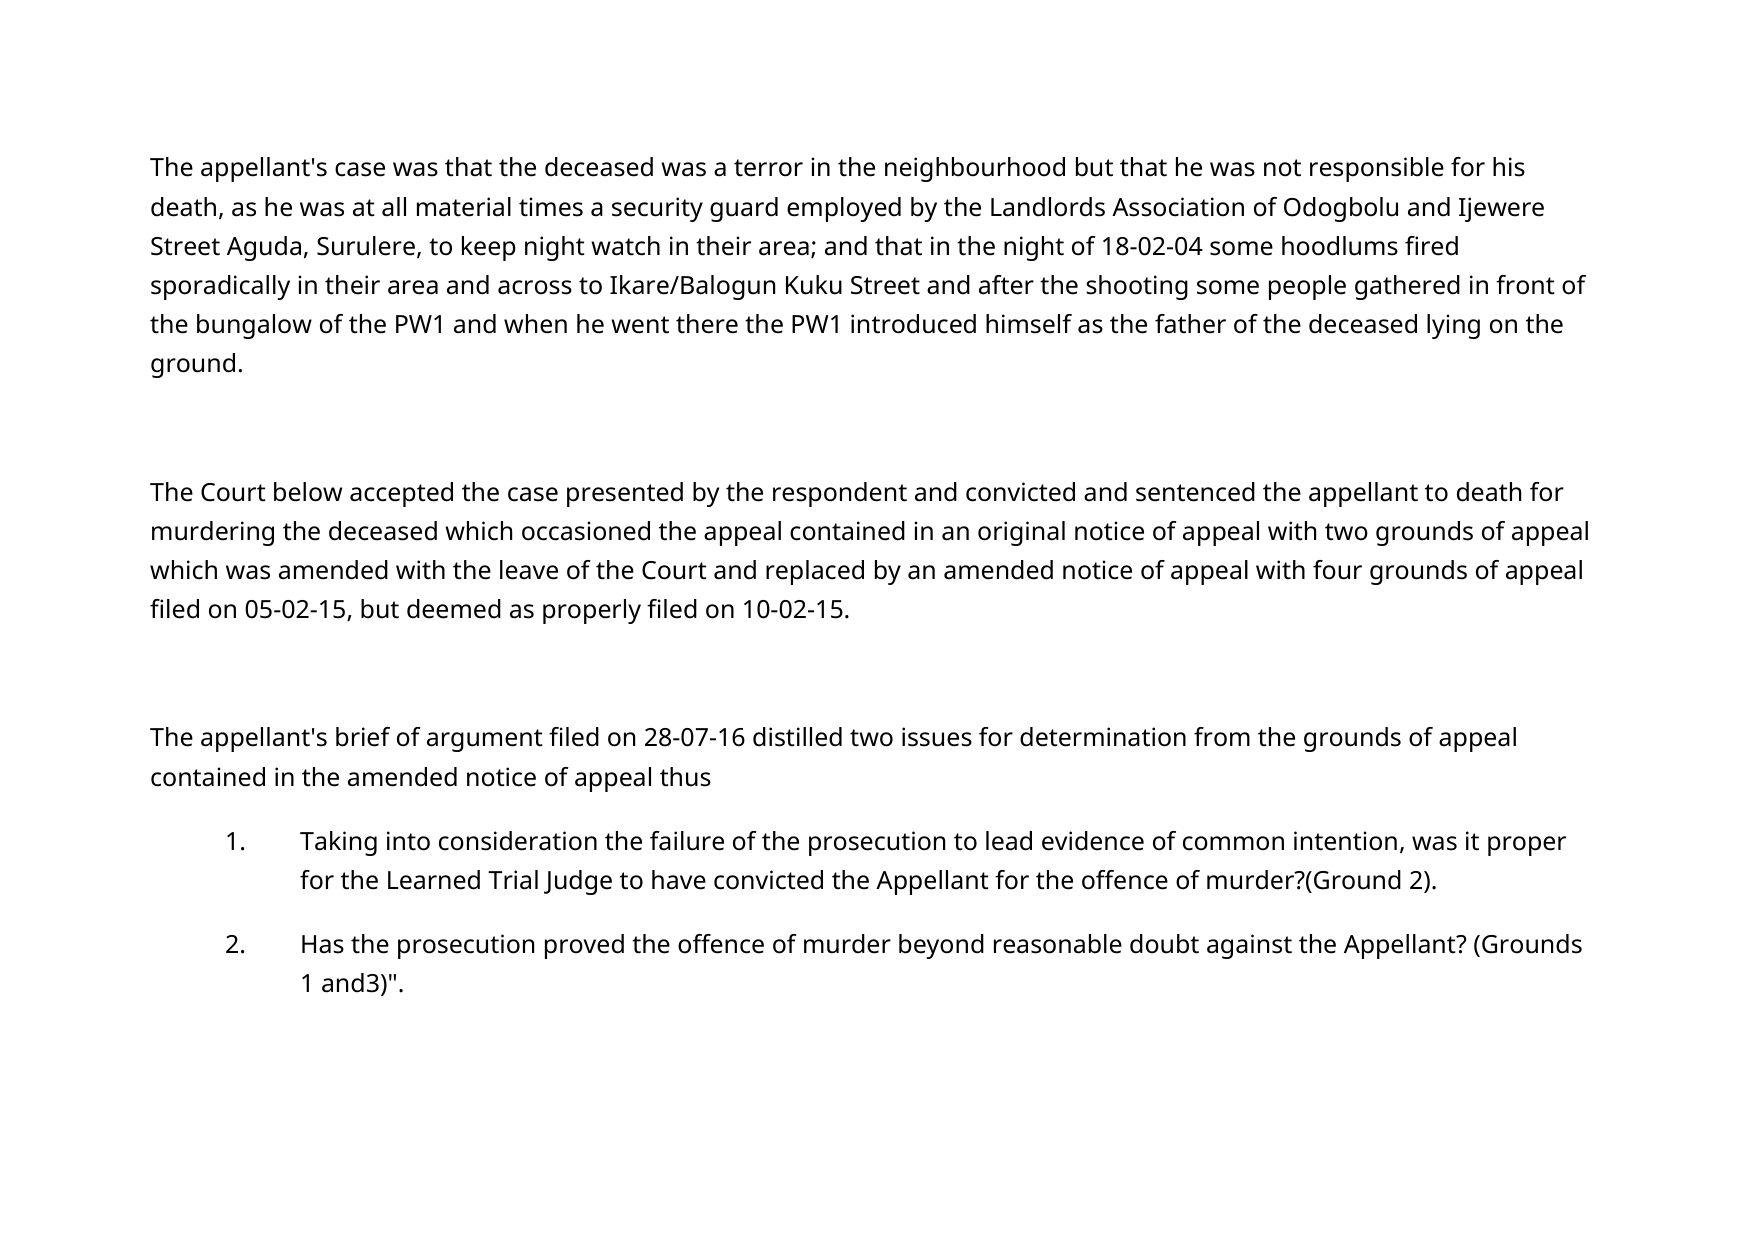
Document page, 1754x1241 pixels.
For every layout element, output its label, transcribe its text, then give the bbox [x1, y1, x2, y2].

text The Court below accepted the case presented by the respondent and convicted and sentenced the appellant to death for murdering the deceased which occasioned the appeal contained in an original notice of appeal with two grounds of appeal which was amended with the leave of the Court and replaced by an amended notice of appeal with four grounds of appeal filed on 05-02-15, but deemed as properly filed on 10-02-15. [150, 474, 1604, 626]
text The appellant's case was that the deceased was a terror in the neighbourhood but that he was not responsible for his death, as he was at all material times a security guard employed by the Landlords Association of Odogbolu and Ijewere Street Aguda, Surulere, to keep night watch in their area; and that in the night of 18-02-04 some hoodlums fired sporadically in their area and across to Ikare/Balogun Kuku Street and after the shooting some people gathered in front of the bungalow of the PW1 and when he went there the PW1 introduced himself as the father of the deceased lying on the ground. [150, 150, 1604, 380]
text 2. Has the prosecution proved the offence of murder beyond reasonable doubt against the Appellant? (Grounds 1 and3)". [225, 927, 1604, 1000]
text 1. Taking into consideration the failure of the prosecution to lead evidence of common intention, was it proper for the Learned Trial Judge to have convicted the Appellant for the offence of murder?(Ground 2). [225, 823, 1604, 897]
text The appellant's brief of argument filed on 28-07-16 distilled two issues for determination from the grounds of appeal contained in the amended notice of appeal thus [150, 720, 1604, 793]
